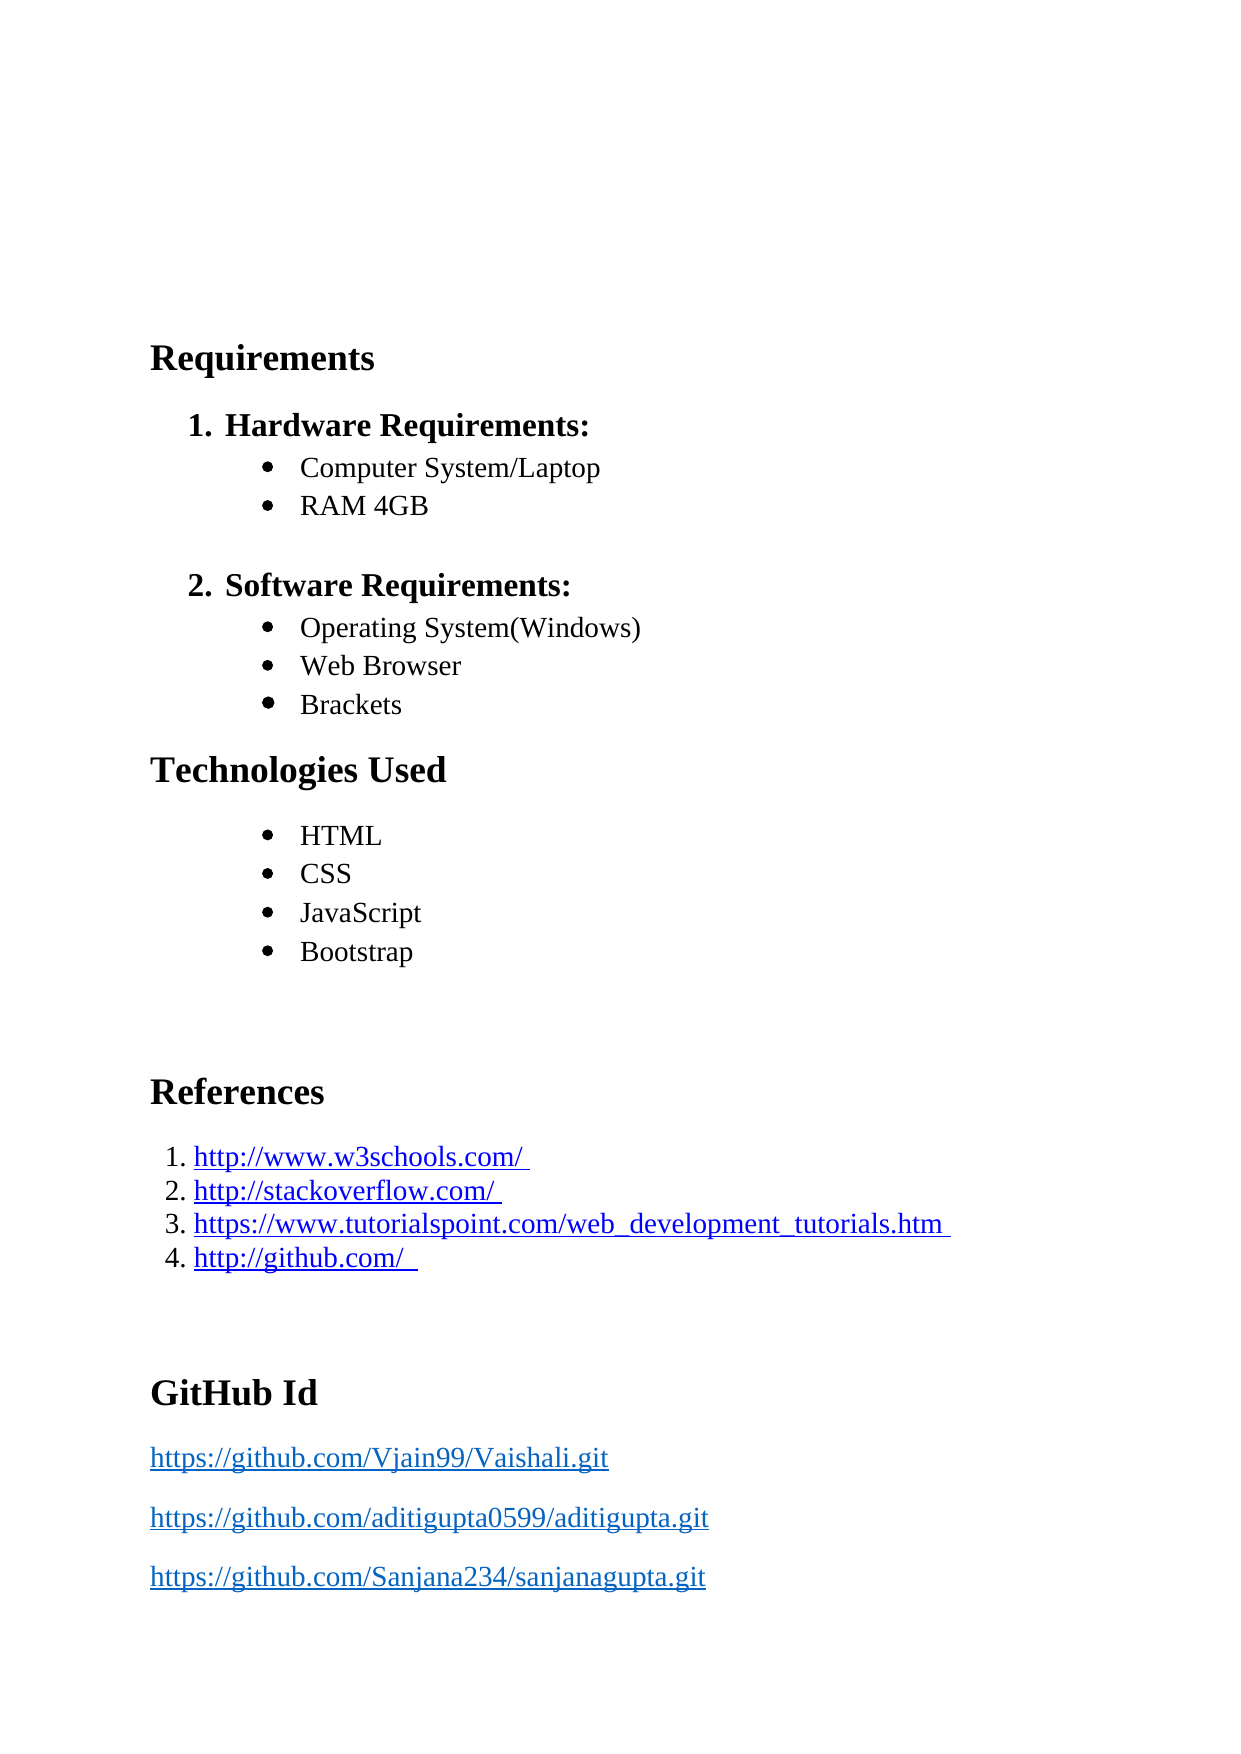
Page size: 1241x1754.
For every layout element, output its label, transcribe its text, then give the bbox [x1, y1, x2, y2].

list Bootstrap [262, 934, 1090, 967]
text https://github.com/Sanjana234/sanjanagupta.git [150, 1559, 1090, 1593]
list Hardware Requirements: [187, 406, 1090, 444]
list HTML [262, 818, 1090, 851]
list Software Requirements: [187, 566, 1090, 604]
text Requirements [150, 335, 1090, 378]
list Operating System(Windows) [262, 610, 1090, 643]
text GitHub Id [150, 1370, 1090, 1413]
text https://github.com/aditigupta0599/aditigupta.git [150, 1500, 1090, 1533]
text 3. https://www.tutorialspoint.com/web_development_tutorials.htm [150, 1207, 1090, 1240]
text https://github.com/Vjain99/Vaishali.git [150, 1440, 1090, 1474]
list Brackets [262, 687, 1090, 721]
text 2. http://stackoverflow.com/ [150, 1173, 1090, 1207]
list Web Browser [262, 648, 1090, 682]
text References [150, 1069, 1090, 1112]
list RAM 4GB [262, 488, 1090, 522]
list Computer System/Laptop [262, 450, 1090, 483]
text Technologies Used [150, 747, 1090, 791]
text 4. http://github.com/ [150, 1240, 1090, 1274]
list CSS [262, 856, 1090, 890]
list JavaScript [262, 895, 1090, 929]
text 1. http://www.w3schools.com/ [150, 1139, 1090, 1173]
